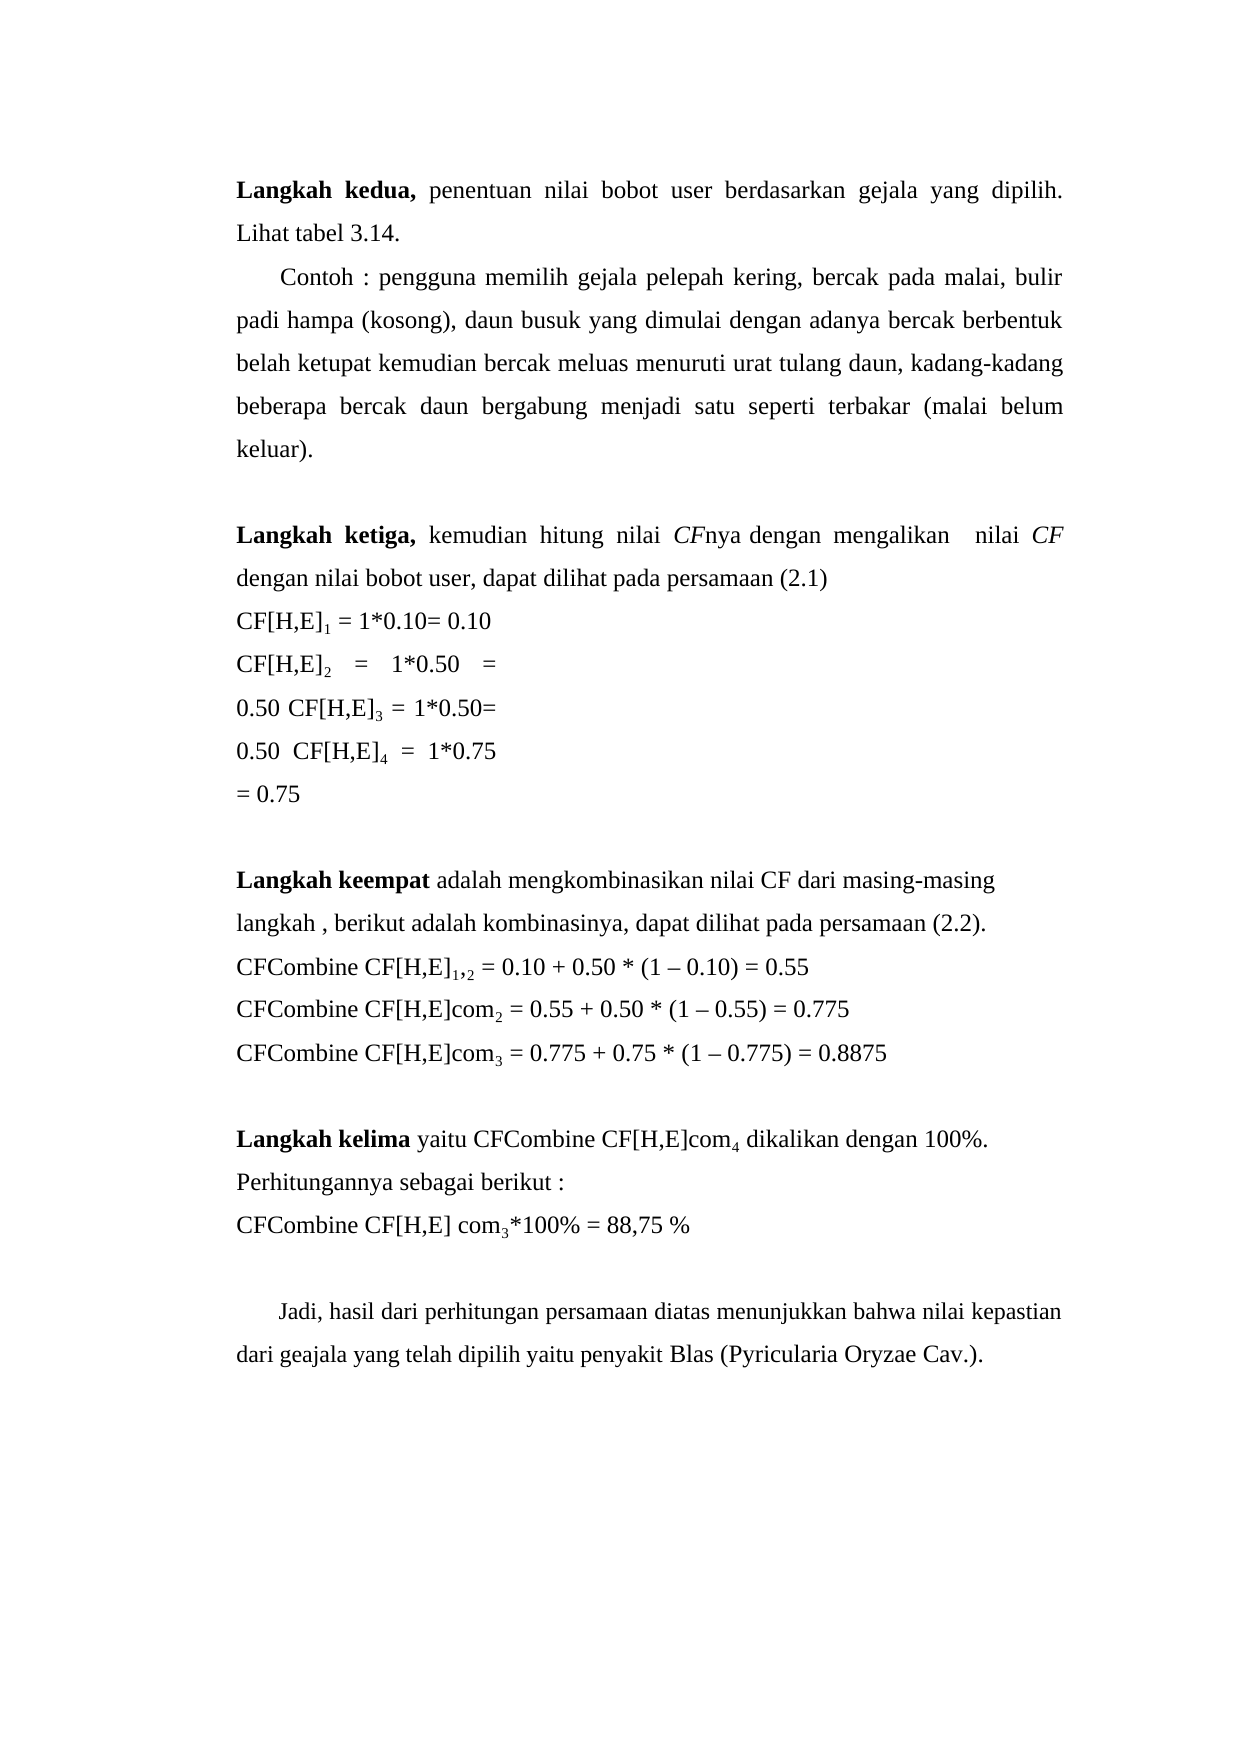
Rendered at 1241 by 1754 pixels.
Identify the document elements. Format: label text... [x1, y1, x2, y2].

text CFCombine CF[H,E]com₃ = 0.775 + 0.75 * (1 – 0.775) = 0.8875 [236, 1038, 1111, 1067]
text Jadi, hasil dari perhitungan persamaan diatas menunjukkan bahwa nilai kepastian dari geajala yang telah dipilih yaitu penyakit Blas (Pyricularia Oryzae Cav.). [236, 1297, 1063, 1367]
text CF[H,E]₂ = 1*0.50 = 0.50 CF[H,E]₃ = 1*0.50= 0.50 CF[H,E]₄ = 1*0.75 = 0.75 [236, 649, 496, 808]
text dengan nilai bobot user, dapat dilihat pada persamaan (2.1) CF[H,E]₁ = 1*0.10= 0.10 [236, 563, 829, 635]
text CFCombine CF[H,E] com₃*100% = 88,75 % [236, 1210, 1111, 1239]
text Contoh : pengguna memilih gejala pelepah kering, bercak pada malai, bulir padi hampa (kosong), daun busuk yang dimulai dengan adanya bercak berbentuk belah ketupat kemudian bercak meluas menuruti urat tulang daun, kadang-kadang beberapa bercak daun bergabung menjadi satu seperti terbakar (malai belum keluar). [236, 262, 1064, 463]
text Langkah ketiga, kemudian hitung nilai CFnya dengan mengalikan nilai CF [236, 520, 1111, 549]
text Langkah kelima yaitu CFCombine CF[H,E]com₄ dikalikan dengan 100%. Perhitungannya sebagai berikut : [236, 1124, 989, 1196]
text Langkah kedua, penentuan nilai bobot user berdasarkan gejala yang dipilih. Lihat tabel 3.14. [236, 175, 1064, 247]
text CFCombine CF[H,E]com₂ = 0.55 + 0.50 * (1 – 0.55) = 0.775 [236, 994, 1111, 1023]
text Langkah keempat adalah mengkombinasikan nilai CF dari masing-masing langkah , berikut adalah kombinasinya, dapat dilihat pada persamaan (2.2). [236, 865, 1059, 937]
text CFCombine CF[H,E]₁,₂ = 0.10 + 0.50 * (1 – 0.10) = 0.55 [236, 952, 1111, 980]
